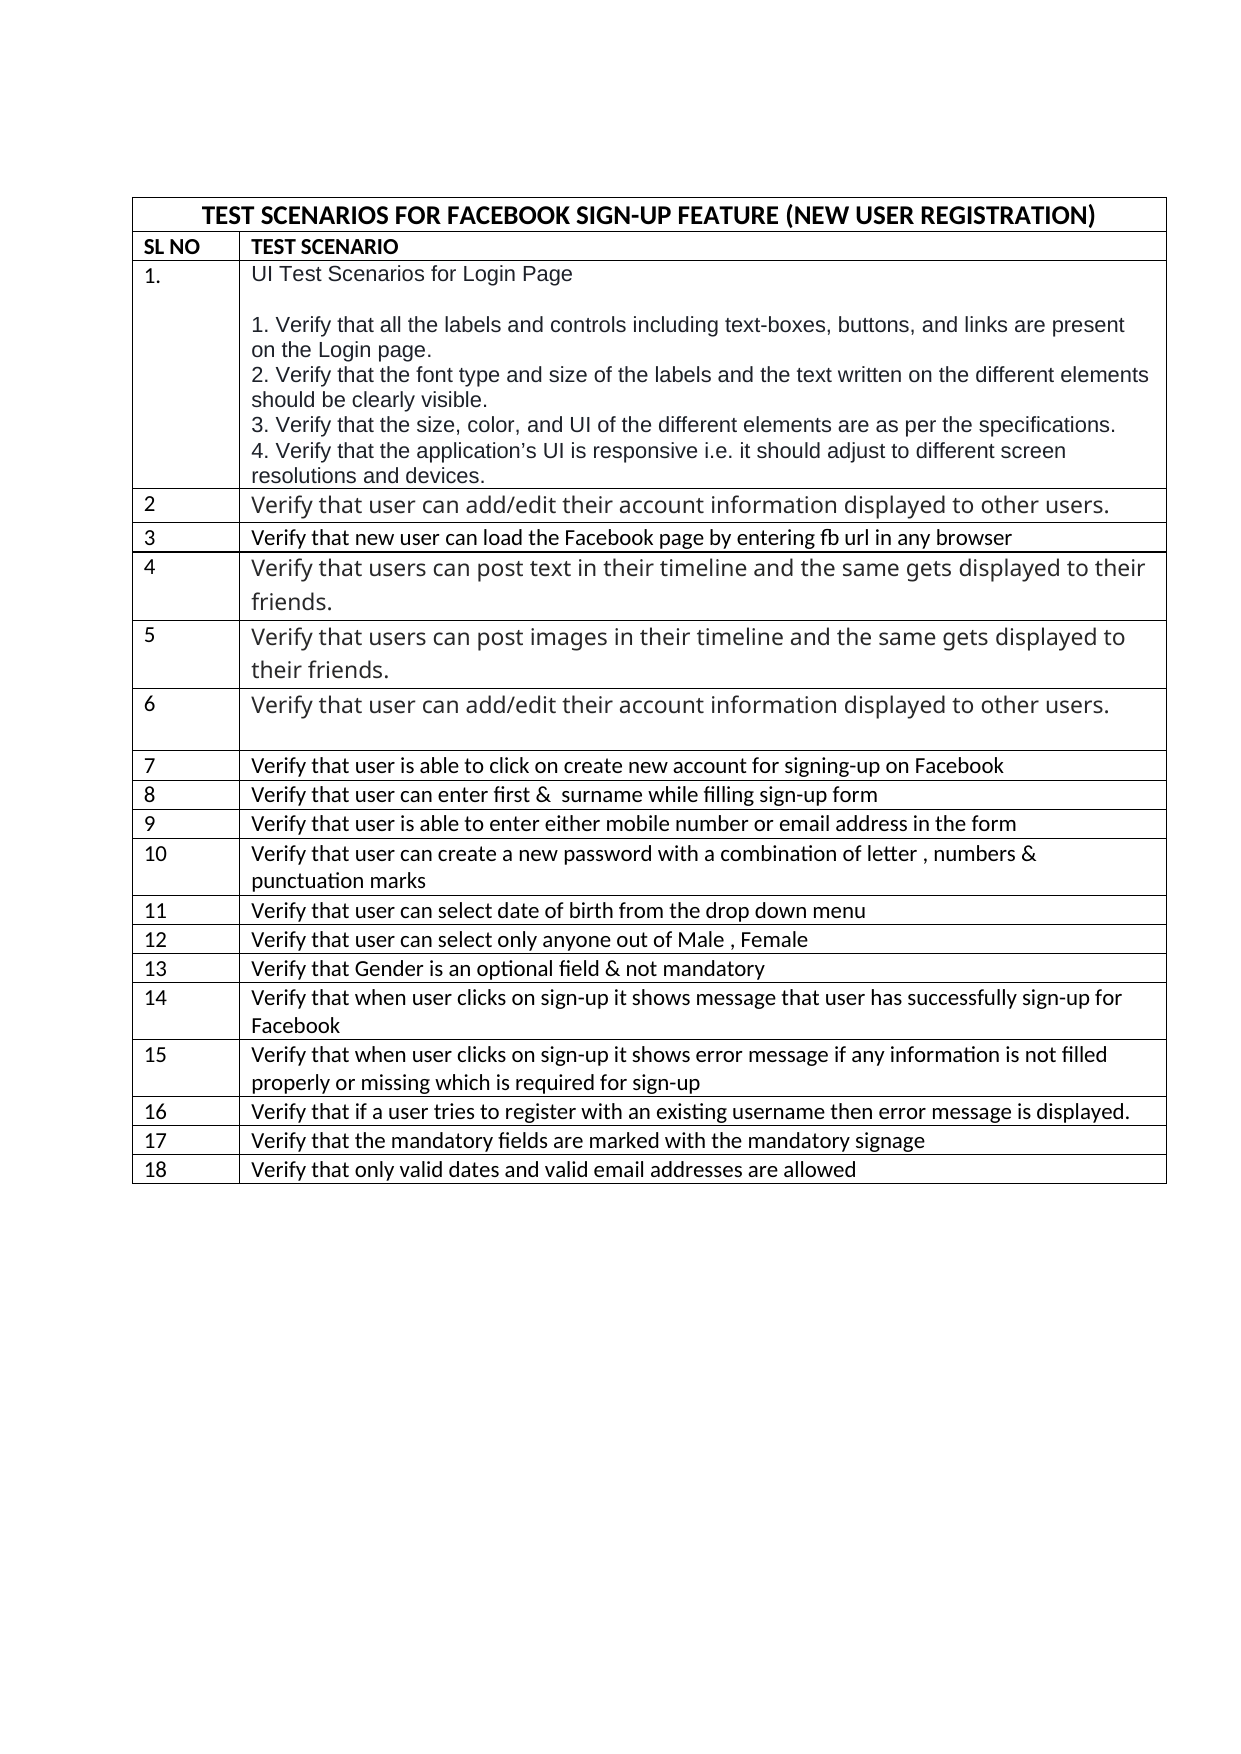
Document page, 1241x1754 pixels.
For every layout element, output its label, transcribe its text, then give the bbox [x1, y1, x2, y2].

table_cell 8 [133, 781, 239, 808]
table_cell TEST SCENARIO [240, 232, 1166, 260]
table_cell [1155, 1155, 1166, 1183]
table_cell Verify that user is able to enter either mobile number or email address in the form [240, 810, 1166, 838]
table_cell 1. [133, 261, 239, 488]
table_cell Verify that when user clicks on sign-up it shows error message if any information is not filled properly or missing which is required for sign-up [240, 1040, 1166, 1096]
table_cell Verify that user can add/edit their account information displayed to other users. [240, 689, 1166, 750]
table_cell Verify that new user can load the Facebook page by entering fb url in any browser [240, 523, 1166, 551]
table_cell 18 [133, 1155, 239, 1183]
table_cell 6 [133, 689, 239, 750]
table_cell Verify that user is able to click on create new account for signing-up on Facebook [240, 751, 1166, 779]
table_cell SL NO [133, 232, 239, 260]
table_cell 13 [133, 954, 239, 982]
table_cell 12 [133, 925, 239, 953]
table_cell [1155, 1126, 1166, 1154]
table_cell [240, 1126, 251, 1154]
table_cell Verify that users can post text in their timeline and the same gets displayed to their friends. [240, 553, 1166, 619]
table_cell Verify that user can enter first & surname while filling sign-up form [240, 781, 1166, 808]
table_cell Verify that user can create a new password with a combination of letter , numbers & punctuation marks [240, 839, 1166, 895]
table_cell 3 [133, 523, 239, 551]
table_header TEST SCENARIOS FOR FACEBOOK SIGN-UP FEATURE (NEW USER REGISTRATION) [133, 198, 1166, 231]
table_cell 10 [133, 839, 239, 895]
table_cell 7 [133, 751, 239, 779]
table_cell Verify that Gender is an optional field & not mandatory [240, 954, 1166, 982]
table_cell Verify that user can select date of birth from the drop down menu [240, 896, 1166, 924]
table_cell 9 [133, 810, 239, 838]
table_cell Verify that if a user tries to register with an existing username then error message is displayed. [240, 1097, 1166, 1125]
table_cell 17 [133, 1126, 239, 1154]
table_cell 15 [133, 1040, 239, 1096]
table_cell 2 [133, 489, 239, 522]
table_cell Verify that user can select only anyone out of Male , Female [240, 925, 1166, 953]
table_cell Verify that user can add/edit their account information displayed to other users. [240, 489, 1166, 522]
table_cell UI Test Scenarios for Login Page 1. Verify that all the labels and controls including text-boxes, buttons, and links are present on the Login page. 2. Verify that the font type and size of the labels and the text written on the different elements should be clearly visible. 3. Verify that the size, color, and UI of the different elements are as per the specifications. 4. Verify that the application’s UI is responsive i.e. it should adjust to different screen resolutions and devices. [240, 261, 1166, 488]
table_cell Verify that users can post images in their timeline and the same gets displayed to their friends. [240, 621, 1166, 688]
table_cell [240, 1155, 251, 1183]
table_cell 14 [133, 983, 239, 1039]
table_cell 4 [133, 553, 239, 619]
table_cell 11 [133, 896, 239, 924]
table_cell 5 [133, 621, 239, 688]
table_cell Verify that when user clicks on sign-up it shows message that user has successfully sign-up for Facebook [240, 983, 1166, 1039]
table_cell 16 [133, 1097, 239, 1125]
